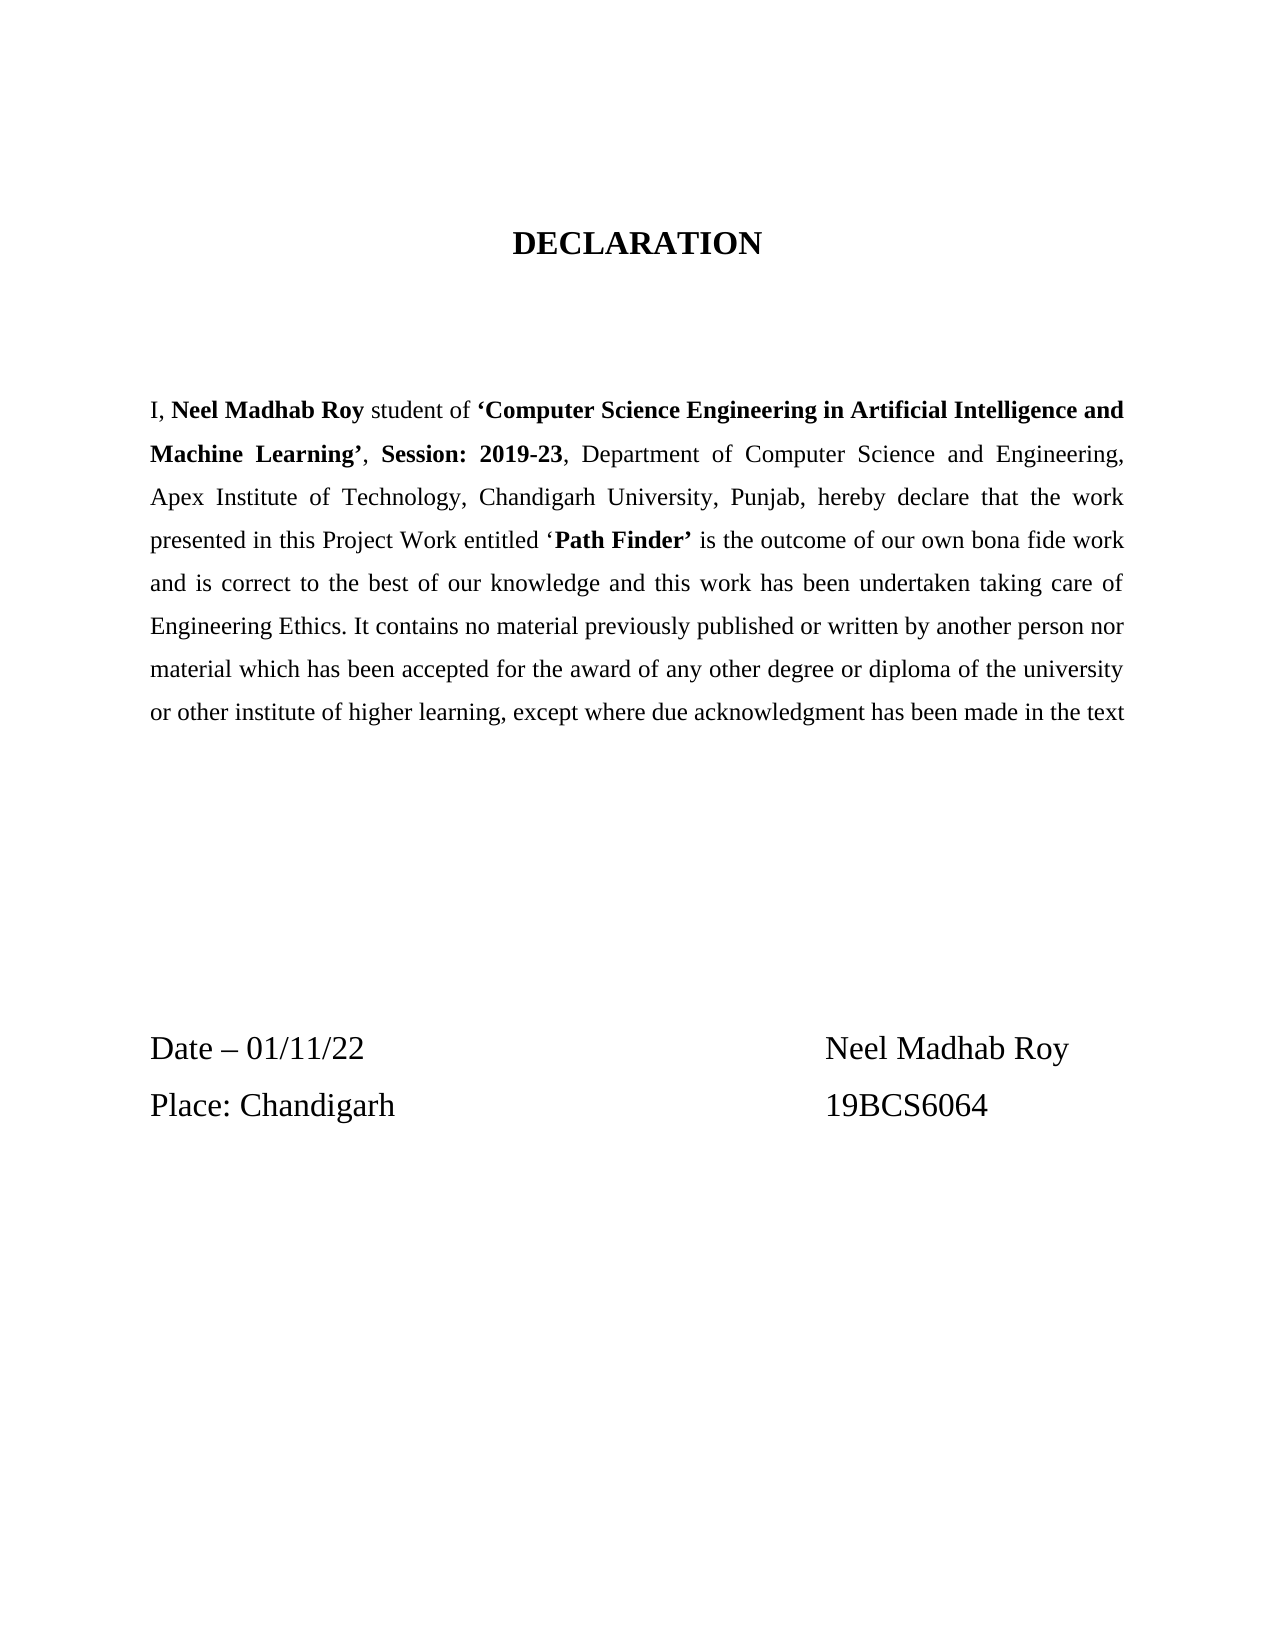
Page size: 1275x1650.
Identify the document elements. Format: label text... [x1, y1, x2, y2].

text I, Neel Madhab Roy student of ‘Computer Science Engineering in Artificial Intelligence and Machine Learning’, Session: 2019-23, Department of Computer Science and Engineering, Apex Institute of Technology, Chandigarh University, Punjab, hereby declare that the work presented in this Project Work entitled ‘Path Finder’ is the outcome of our own bona fide work and is correct to the best of our knowledge and this work has been undertaken taking care of Engineering Ethics. It contains no material previously published or written by another person nor material which has been accepted for the award of any other degree or diploma of the university or other institute of higher learning, except where due acknowledgment has been made in the text [150, 396, 1125, 726]
text Date – 01/11/22 Neel Madhab Roy [150, 1028, 1125, 1066]
text Place: Chandigarh 19BCS6064 [150, 1086, 1125, 1124]
text DECLARATION [284, 223, 991, 261]
